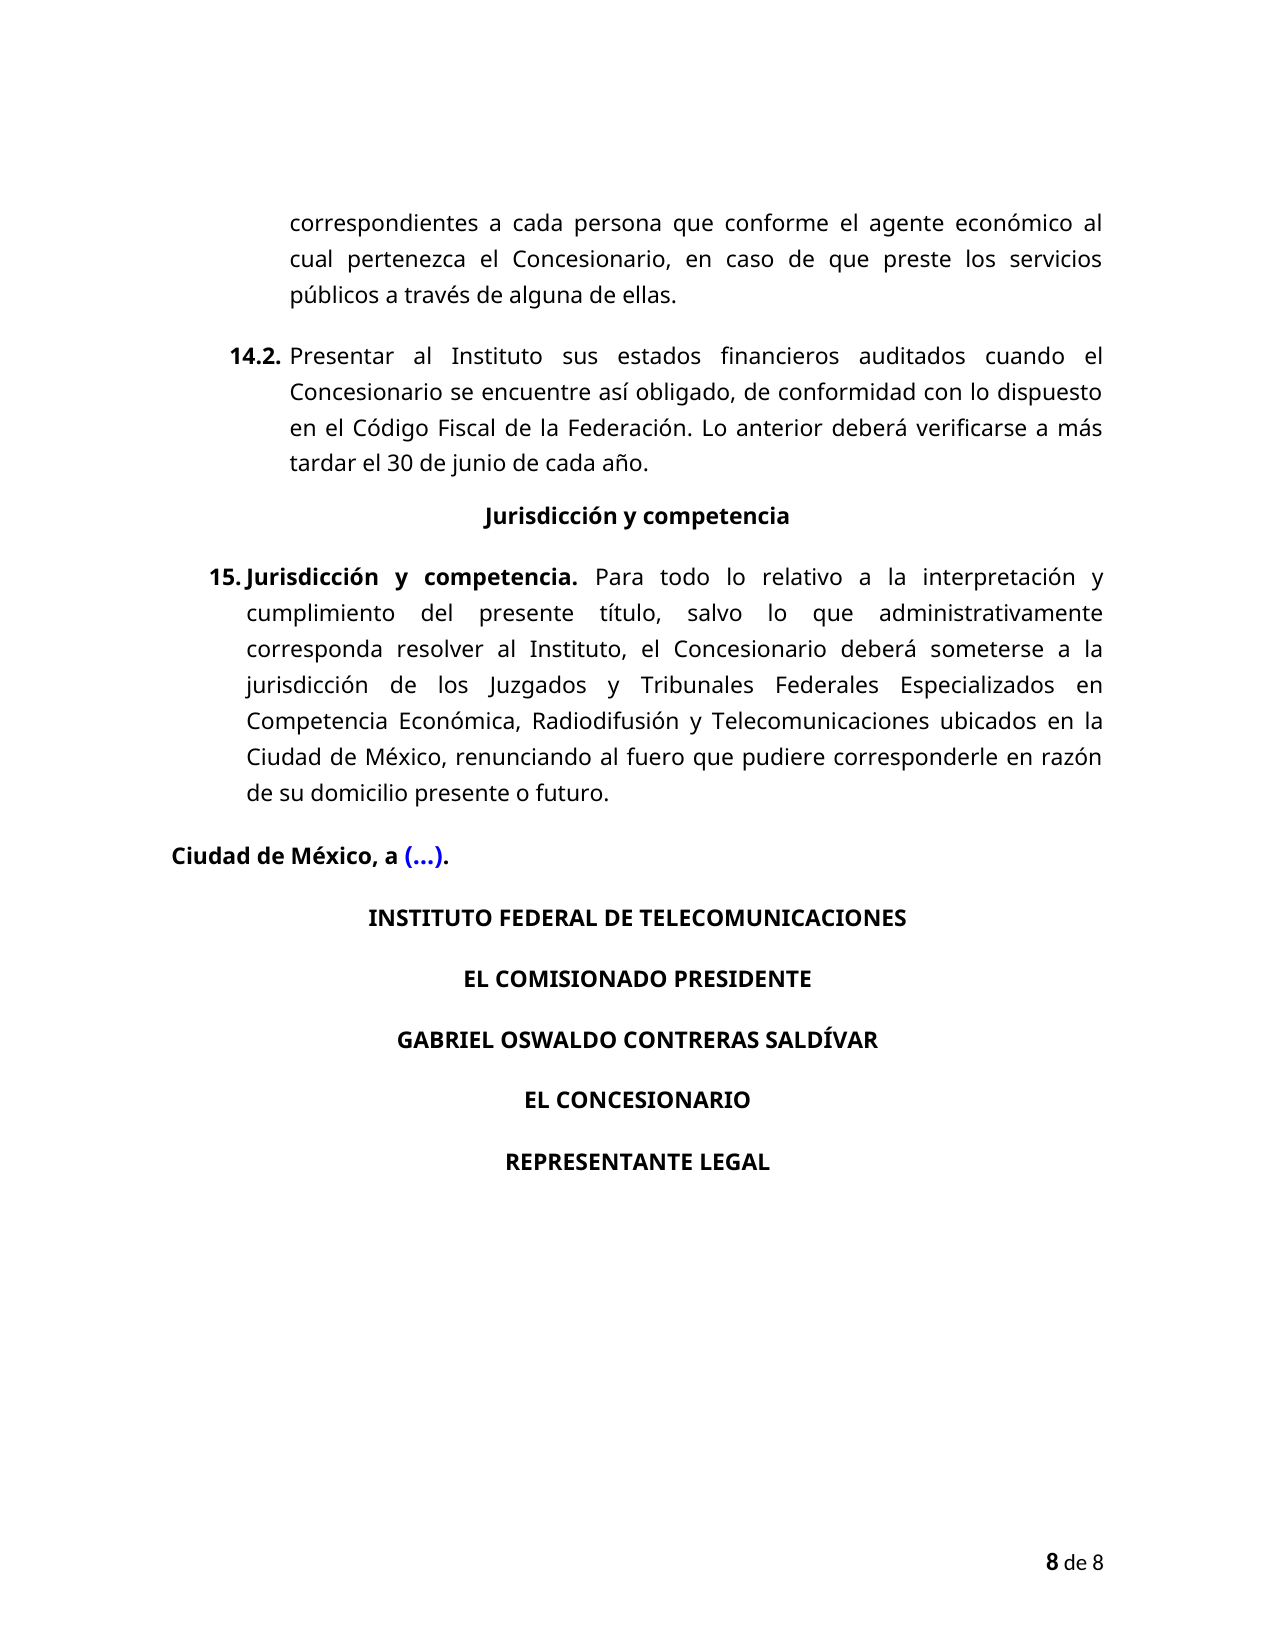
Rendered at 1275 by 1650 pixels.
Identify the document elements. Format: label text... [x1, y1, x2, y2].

text GABRIEL OSWALDO CONTRERAS SALDÍVAR [171, 1023, 1104, 1055]
text EL COMISIONADO PRESIDENTE [171, 963, 1104, 994]
list Presentar al Instituto sus estados financieros auditados cuando el Concesionario se encuentre así obligado, de conformidad con lo dispuesto en el Código Fiscal de la Federación. Lo anterior deberá verificarse a más tardar el 30 de junio de cada año. [229, 339, 1104, 479]
text EL CONCESIONARIO [171, 1084, 1104, 1116]
text REPRESENTANTE LEGAL [171, 1145, 1104, 1177]
subtitle Jurisdicción y competencia [171, 500, 1104, 531]
list Jurisdicción y competencia. Para todo lo relativo a la interpretación y cumplimiento del presente título, salvo lo que administrativamente corresponda resolver al Instituto, el Concesionario deberá someterse a la jurisdicción de los Juzgados y Tribunales Federales Especializados en Competencia Económica, Radiodifusión y Telecomunicaciones ubicados en la Ciudad de México, renunciando al fuero que pudiere corresponderle en razón de su domicilio presente o futuro. [209, 561, 1104, 808]
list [229, 207, 1104, 310]
text INSTITUTO FEDERAL DE TELECOMUNICACIONES [171, 902, 1104, 933]
text Ciudad de México, a (…). [171, 837, 1104, 872]
